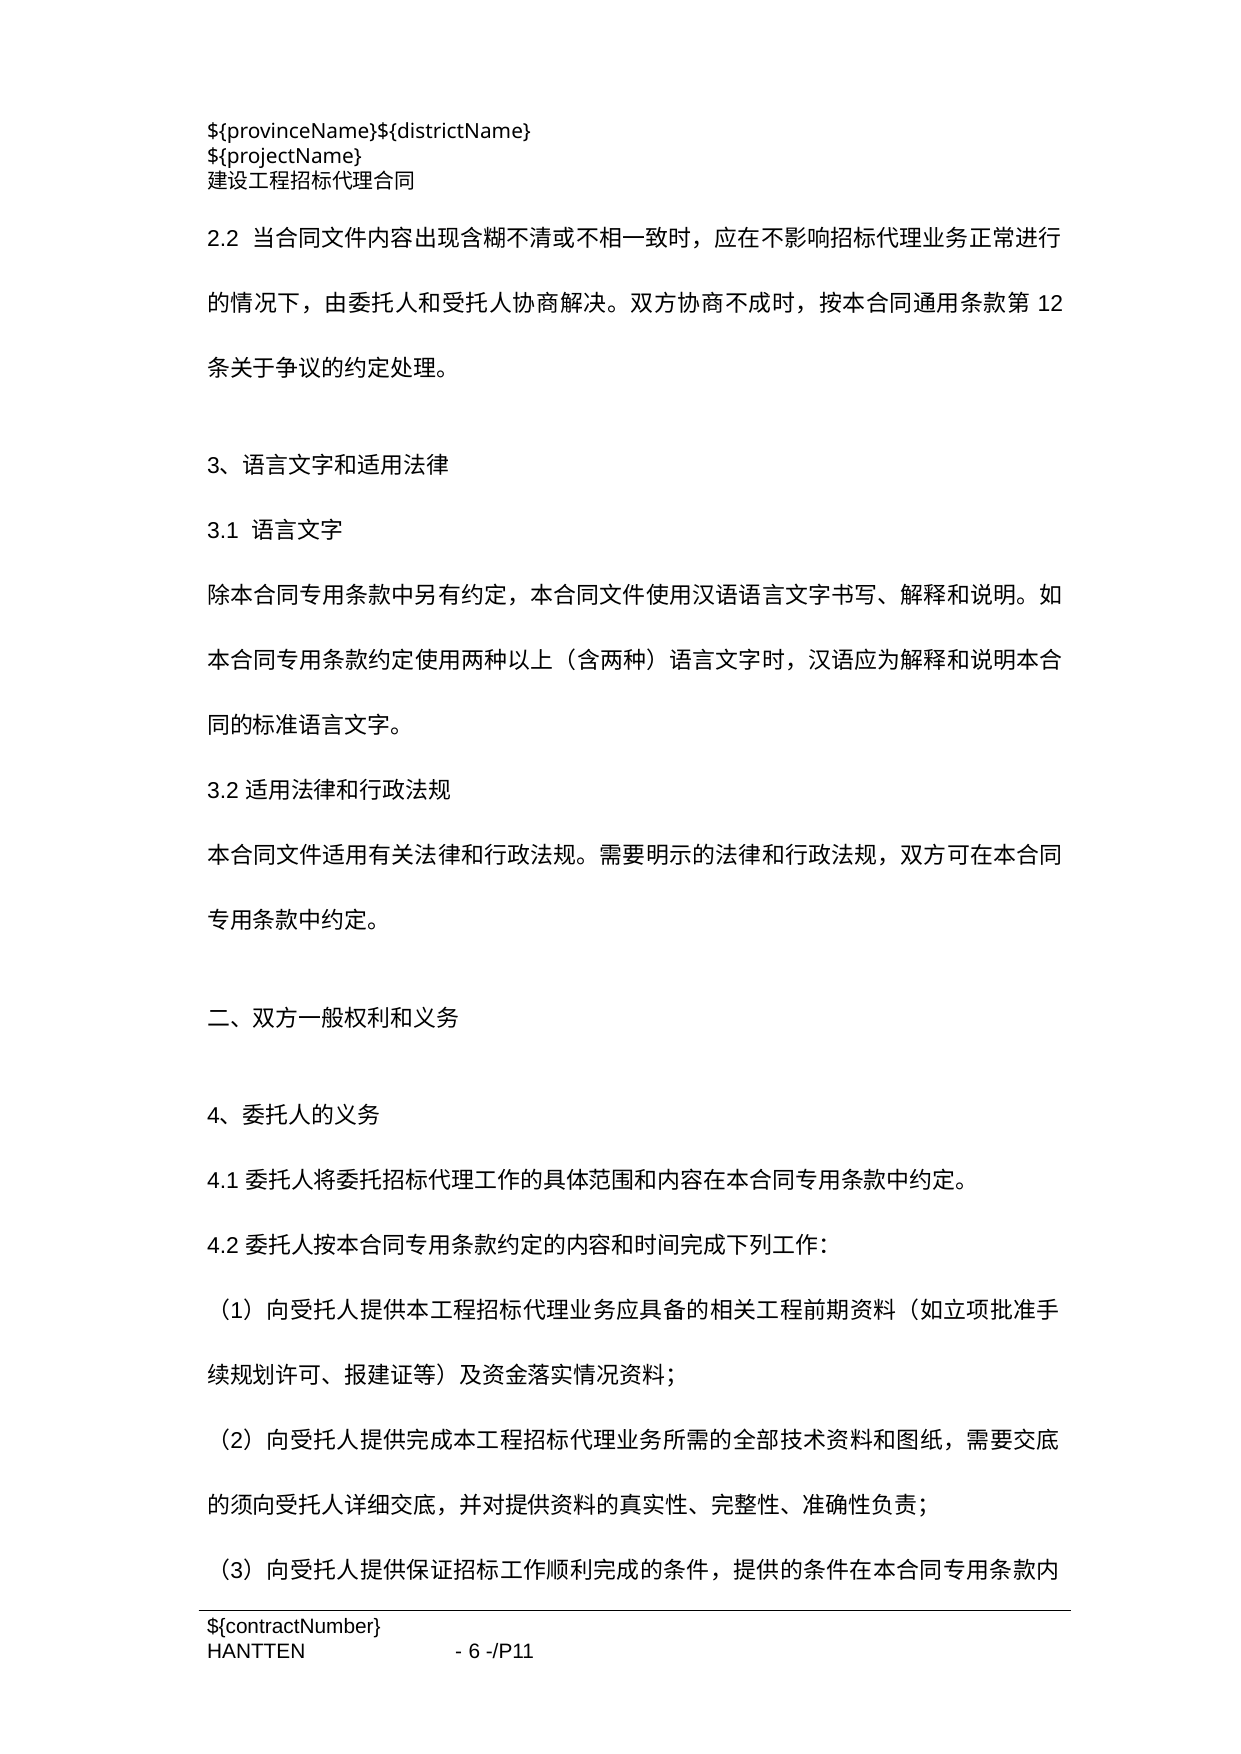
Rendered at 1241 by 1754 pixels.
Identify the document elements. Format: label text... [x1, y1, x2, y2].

text 3、语言文字和适用法律 [207, 432, 1063, 497]
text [207, 1537, 1063, 1602]
text （1）向受托人提供本工程招标代理业务应具备的相关工程前期资料（如立项批准手续规划许可、报建证等）及资金落实情况资料； [207, 1277, 1063, 1407]
text 除本合同专用条款中另有约定，本合同文件使用汉语语言文字书写、解释和说明。如本合同专用条款约定使用两种以上（含两种）语言文字时，汉语应为解释和说明本合同的标准语言文字。 [207, 562, 1063, 757]
text 二、双方一般权利和义务 [207, 984, 1063, 1049]
text 2.2 当合同文件内容出现含糊不清或不相一致时，应在不影响招标代理业务正常进行的情况下，由委托人和受托人协商解决。双方协商不成时，按本合同通用条款第12条关于争议的约定处理。 [207, 204, 1063, 399]
text （2）向受托人提供完成本工程招标代理业务所需的全部技术资料和图纸，需要交底的须向受托人详细交底，并对提供资料的真实性、完整性、准确性负责； [207, 1407, 1063, 1537]
text 4、委托人的义务 [207, 1082, 1063, 1147]
text 4.1 委托人将委托招标代理工作的具体范围和内容在本合同专用条款中约定。 [207, 1147, 1063, 1212]
text 本合同文件适用有关法律和行政法规。需要明示的法律和行政法规，双方可在本合同专用条款中约定。 [207, 822, 1063, 952]
text 3.1 语言文字 [207, 497, 1063, 562]
text 4.2 委托人按本合同专用条款约定的内容和时间完成下列工作： [207, 1212, 1063, 1277]
text 3.2 适用法律和行政法规 [207, 757, 1063, 822]
